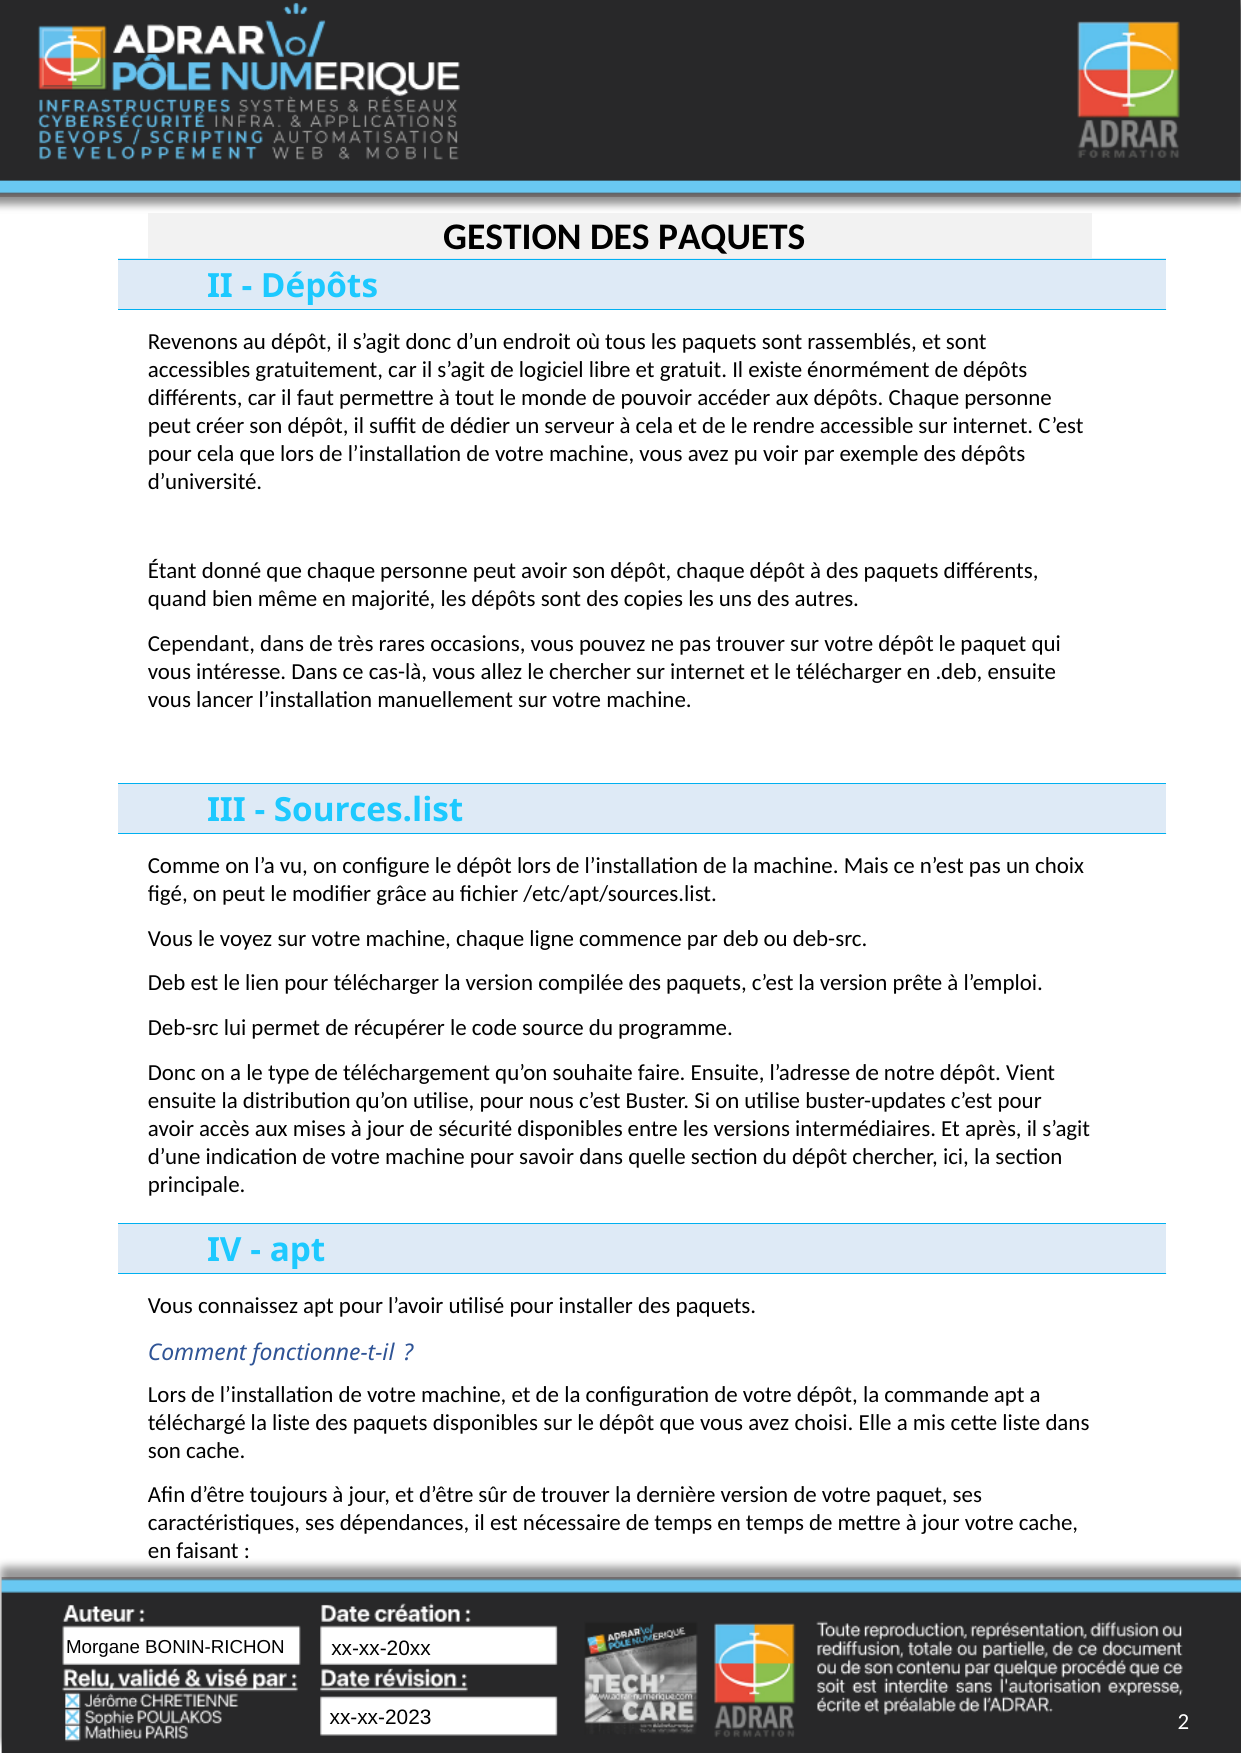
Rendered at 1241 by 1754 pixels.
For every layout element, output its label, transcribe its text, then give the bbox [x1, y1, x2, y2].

text Vous le voyez sur votre machine, chaque ligne commence par deb ou deb-src. [148, 924, 1092, 952]
text Afin d’être toujours à jour, et d’être sûr de trouver la dernière version de votre paquet, ses caractéristiques, ses dépendances, il est nécessaire de temps en temps de mettre à jour votre cache, en faisant : [148, 1480, 1092, 1564]
picture [0, 0, 1241, 197]
subtitle II - Dépôts [118, 260, 1166, 309]
text Lors de l’installation de votre machine, et de la configuration de votre dépôt, la commande apt a téléchargé la liste des paquets disponibles sur le dépôt que vous avez choisi. Elle a mis cette liste dans son cache. [148, 1380, 1092, 1464]
text Cependant, dans de très rares occasions, vous pouvez ne pas trouver sur votre dépôt le paquet qui vous intéresse. Dans ce cas-là, vous allez le chercher sur internet et le télécharger en .deb, ensuite vous lancer l’installation manuellement sur votre machine. [148, 629, 1092, 713]
text Donc on a le type de téléchargement qu’on souhaite faire. Ensuite, l’adresse de notre dépôt. Vient ensuite la distribution qu’on utilise, pour nous c’est Buster. Si on utilise buster-updates c’est pour avoir accès aux mises à jour de sécurité disponibles entre les versions intermédiaires. Et après, il s’agit d’une indication de votre machine pour savoir dans quelle section du dépôt chercher, ici, la section principale. [148, 1058, 1092, 1198]
text Revenons au dépôt, il s’agit donc d’un endroit où tous les paquets sont rassemblés, et sont accessibles gratuitement, car il s’agit de logiciel libre et gratuit. Il existe énormément de dépôts différents, car il faut permettre à tout le monde de pouvoir accéder aux dépôts. Chaque personne peut créer son dépôt, il suffit de dédier un serveur à cela et de le rendre accessible sur internet. C’est pour cela que lors de l’installation de votre machine, vous avez pu voir par exemple des dépôts d’université. [148, 327, 1092, 495]
subtitle III - Sources.list [118, 784, 1166, 833]
text Deb est le lien pour télécharger la version compilée des paquets, c’est la version prête à l’emploi. [148, 968, 1092, 996]
text Vous connaissez apt pour l’avoir utilisé pour installer des paquets. [148, 1291, 1092, 1319]
subtitle Comment fonctionne-t-il ? [148, 1336, 1092, 1367]
text Deb-src lui permet de récupérer le code source du programme. [148, 1013, 1092, 1041]
text Étant donné que chaque personne peut avoir son dépôt, chaque dépôt à des paquets différents, quand bien même en majorité, les dépôts sont des copies les uns des autres. [148, 556, 1092, 612]
subtitle IV - apt [118, 1224, 1166, 1273]
text Comme on l’a vu, on configure le dépôt lors de l’installation de la machine. Mais ce n’est pas un choix figé, on peut le modifier grâce au fichier /etc/apt/sources.list. [148, 851, 1092, 907]
picture [1, 1577, 1241, 1753]
